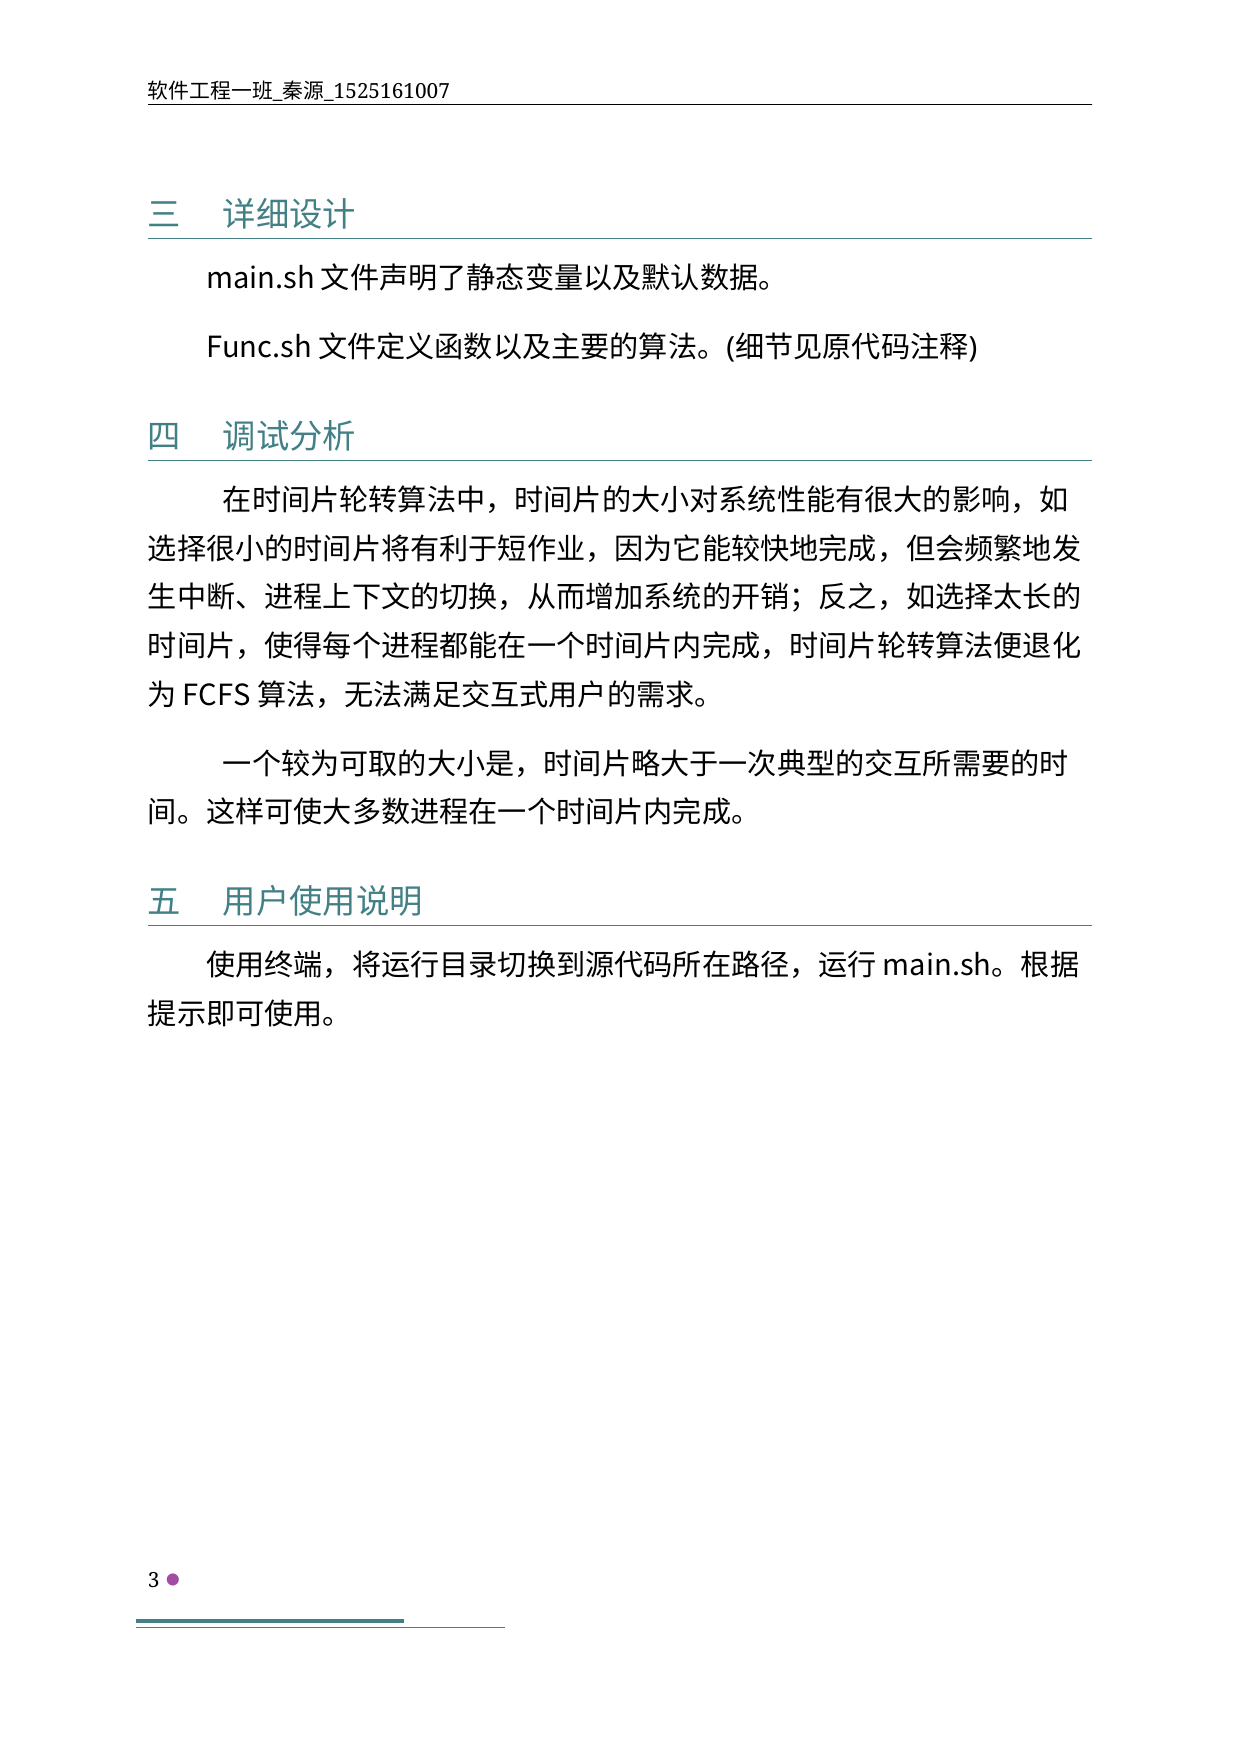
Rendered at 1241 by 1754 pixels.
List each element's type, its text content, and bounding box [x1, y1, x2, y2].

text 使用终端，将运行目录切换到源代码所在路径，运行main.sh。根据提示即可使用。 [148, 942, 1092, 1033]
subtitle 四 调试分析 [148, 410, 1092, 460]
text 在时间片轮转算法中，时间片的大小对系统性能有很大的影响，如选择很小的时间片将有利于短作业，因为它能较快地完成，但会频繁地发生中断、进程上下文的切换，从而增加系统的开销；反之，如选择太长的时间片，使得每个进程都能在一个时间片内完成，时间片轮转算法便退化为FCFS算法，无法满足交互式用户的需求。 [148, 477, 1092, 713]
subtitle 五 用户使用说明 [148, 875, 1092, 925]
text Func.sh文件定义函数以及主要的算法。(细节见原代码注释) [148, 324, 1092, 366]
text main.sh文件声明了静态变量以及默认数据。 [148, 254, 1092, 297]
text 一个较为可取的大小是，时间片略大于一次典型的交互所需要的时间。这样可使大多数进程在一个时间片内完成。 [148, 740, 1092, 831]
subtitle 三 详细设计 [148, 187, 1092, 238]
